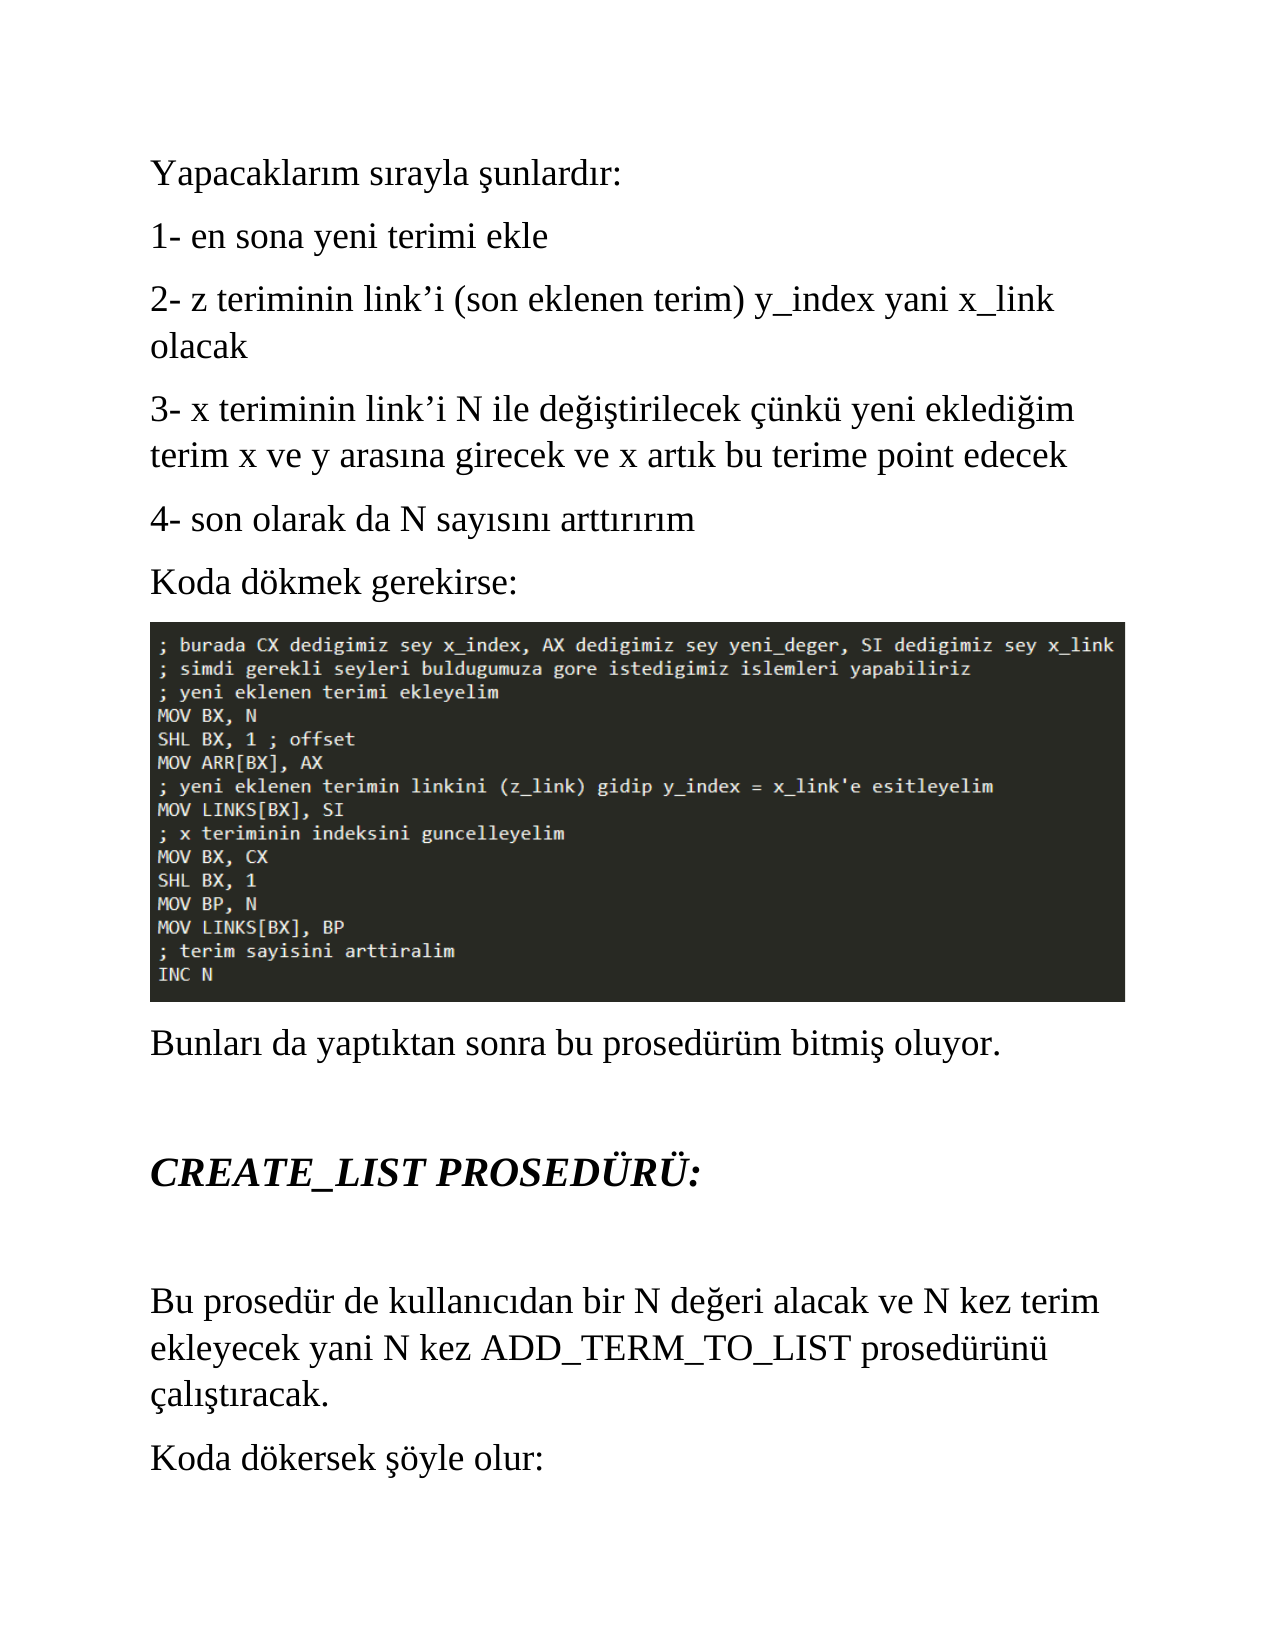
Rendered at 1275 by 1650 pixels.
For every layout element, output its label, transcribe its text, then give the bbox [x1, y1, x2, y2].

text Koda dökersek şöyle olur: [150, 1435, 1125, 1478]
text Bunları da yaptıktan sonra bu prosedürüm bitmiş oluyor. [150, 1021, 1125, 1064]
text Yapacaklarım sırayla şunlardır: [150, 150, 1125, 193]
picture [150, 622, 1125, 1002]
text Bu prosedür de kullanıcıdan bir N değeri alacak ve N kez terim ekleyecek yani N kez ADD_TERM_TO_LIST prosedürünü çalıştıracak. [150, 1279, 1125, 1415]
text 3- x teriminin link’i N ile değiştirilecek çünkü yeni eklediğim terim x ve y arasına girecek ve x artık bu terime point edecek [150, 386, 1125, 476]
text CREATE_LIST PROSEDÜRÜ: [150, 1147, 1125, 1195]
text 2- z teriminin link’i (son eklenen terim) y_index yani x_link olacak [150, 276, 1125, 366]
text Koda dökmek gerekirse: [150, 559, 1125, 602]
text 1- en sona yeni terimi ekle [150, 213, 1125, 256]
text 4- son olarak da N sayısını arttırırım [150, 496, 1125, 539]
